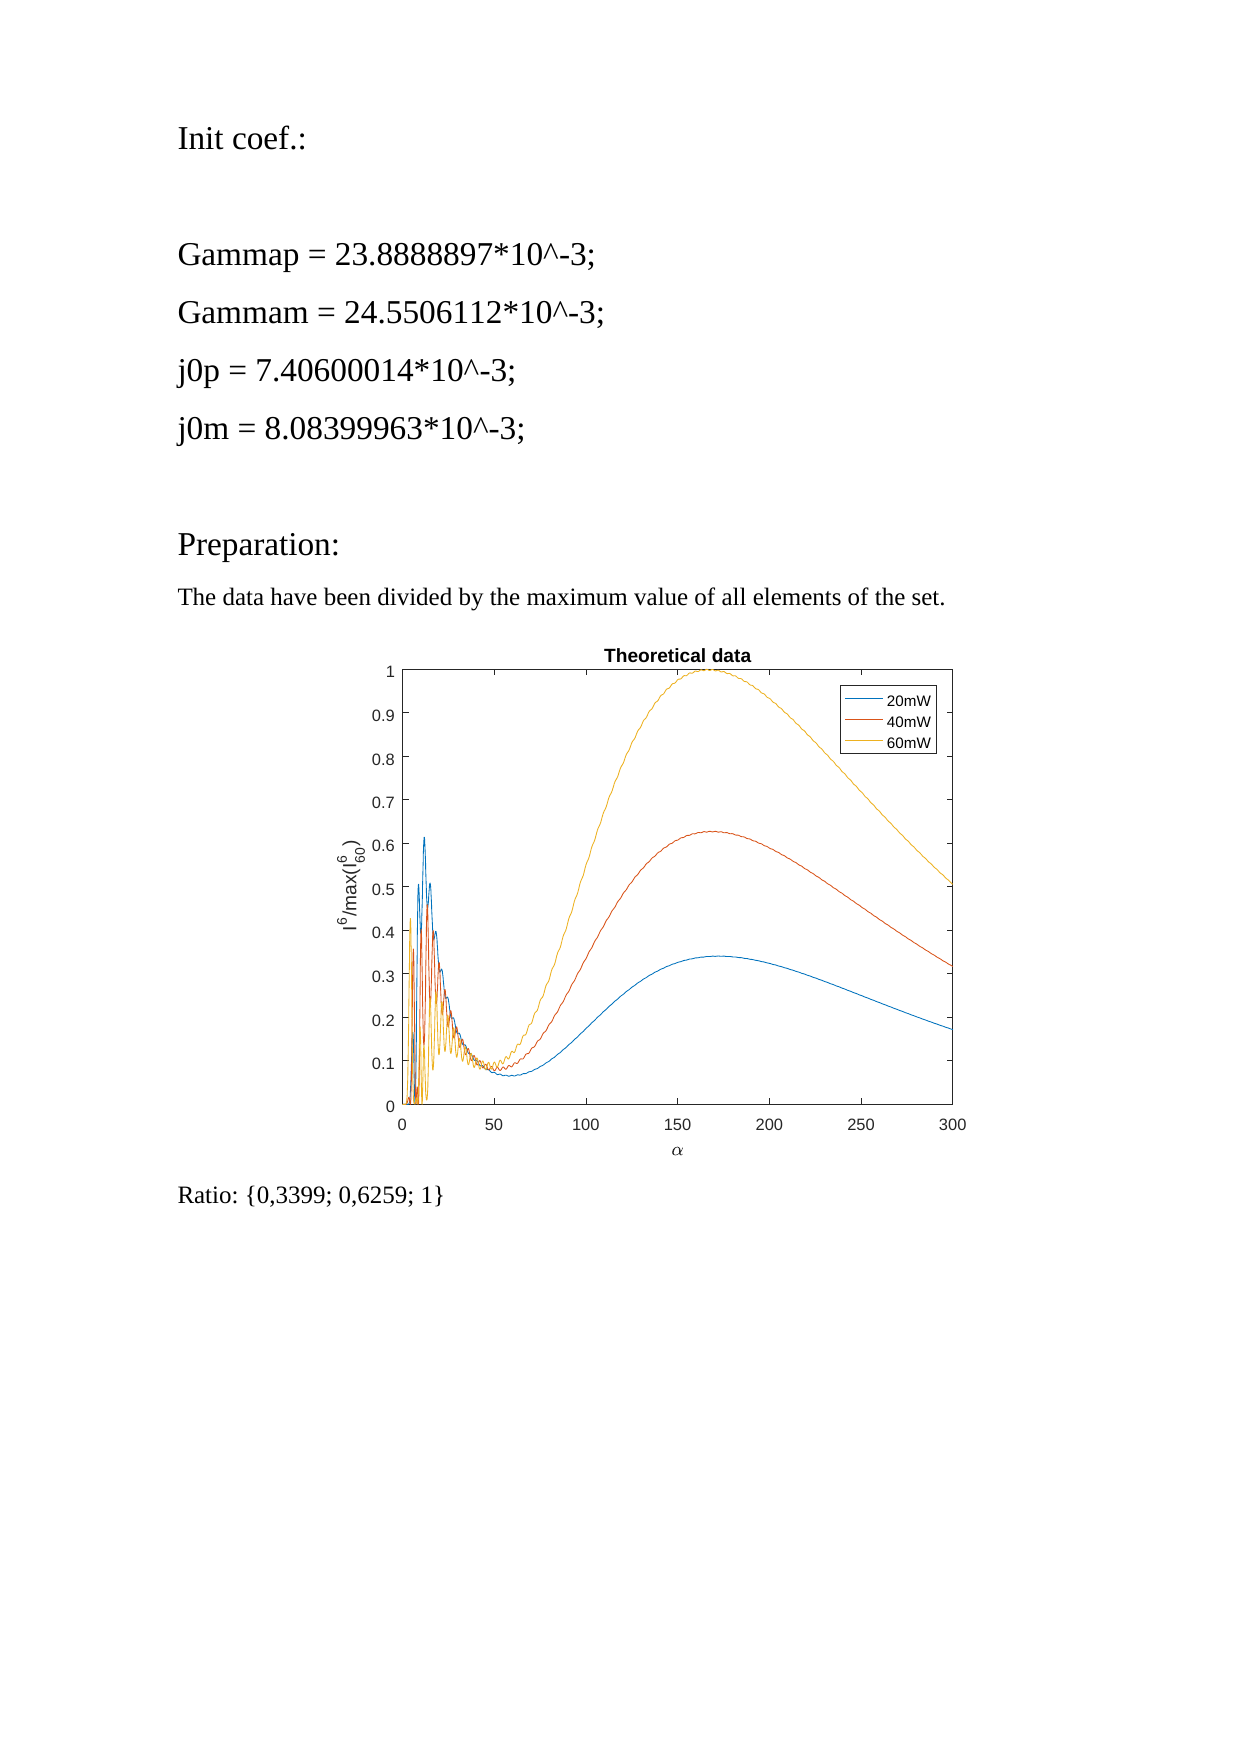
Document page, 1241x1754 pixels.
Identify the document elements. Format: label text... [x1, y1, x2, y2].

text Ratio: {0,3399; 0,6259; 1} [177, 1180, 1152, 1209]
text Gammap = 23.8888897*10^-3; [177, 234, 1152, 272]
text Gammam = 24.5506112*10^-3; [177, 292, 1152, 331]
text j0p = 7.40600014*10^-3; [177, 350, 1152, 388]
text Init coef.: [177, 118, 1152, 156]
text j0m = 8.08399963*10^-3; [177, 408, 1152, 447]
text The data have been divided by the maximum value of all elements of the set. [177, 582, 1152, 611]
text Preparation: [177, 524, 1152, 563]
